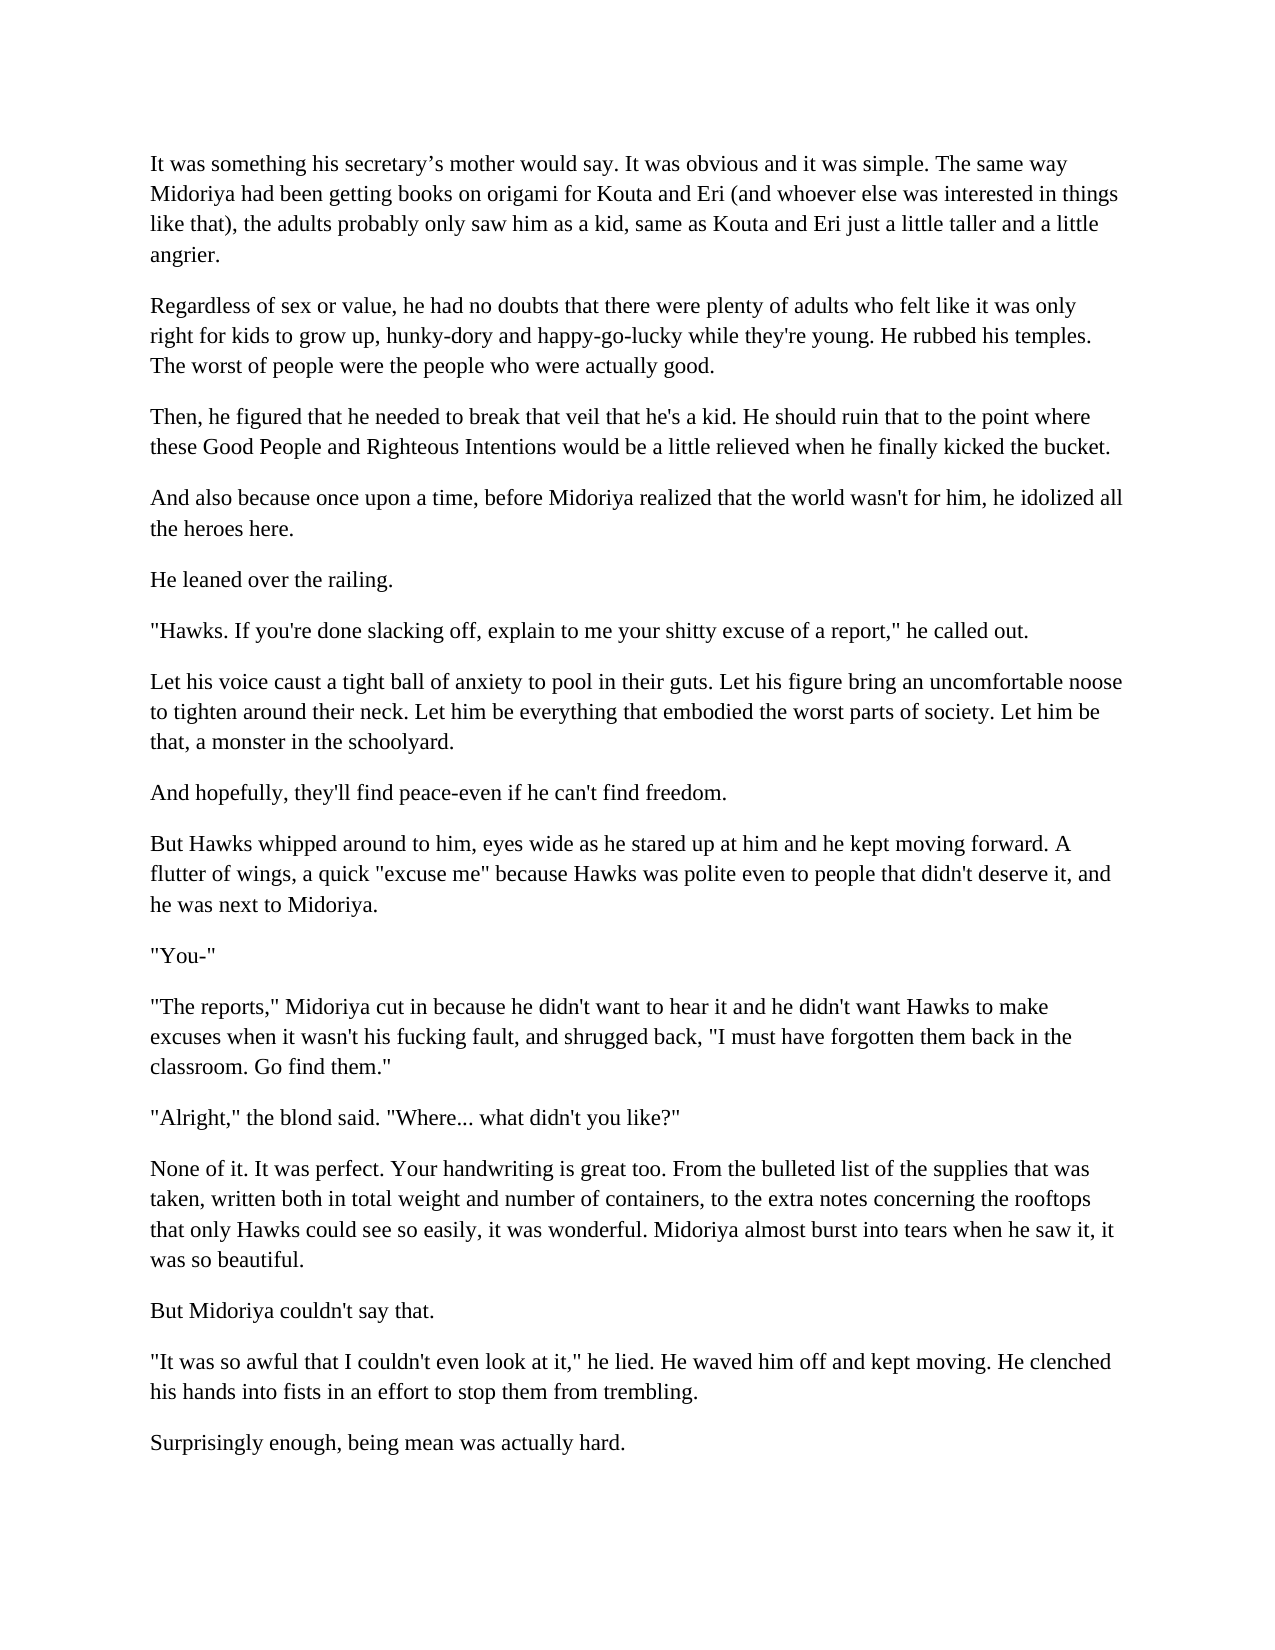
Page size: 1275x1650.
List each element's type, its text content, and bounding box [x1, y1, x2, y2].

text Then, he figured that he needed to break that veil that he's a kid. He should ruin that to the point where these Good People and Righteous Intentions would be a little relieved when he finally kicked the bucket. [150, 403, 1125, 460]
text And hopefully, they'll find peace-even if he can't find freedom. [150, 779, 1125, 806]
text Let his voice caust a tight ball of anxiety to pool in their guts. Let his figure bring an uncomfortable noose to tighten around their neck. Let him be everything that embodied the worst parts of society. Let him be that, a monster in the schoolyard. [150, 668, 1125, 754]
text But Midoriya couldn't say that. [150, 1297, 1125, 1323]
text Surprisingly enough, being mean was actually hard. [150, 1429, 1125, 1456]
text "Alright," the blond said. "Where... what didn't you like?" [150, 1104, 1125, 1131]
text "You-" [150, 942, 1125, 968]
text But Hawks whipped around to him, eyes wide as he stared up at him and he kept moving forward. A flutter of wings, a quick "excuse me" because Hawks was polite even to people that didn't deserve it, and he was next to Midoriya. [150, 830, 1125, 917]
text "The reports," Midoriya cut in because he didn't want to hear it and he didn't want Hawks to make excuses when it wasn't his fucking fault, and shrugged back, "I must have forgotten them back in the classroom. Go find them." [150, 993, 1125, 1079]
text None of it. It was perfect. Your handwriting is great too. From the bulleted list of the supplies that was taken, written both in total weight and number of containers, to the extra notes concerning the rooftops that only Hawks could see so easily, it was wonderful. Midoriya almost burst into tears when he saw it, it was so beautiful. [150, 1155, 1125, 1272]
text "Hawks. If you're done slacking off, explain to me your shitty excuse of a report," he called out. [150, 617, 1125, 643]
text He leaned over the railing. [150, 566, 1125, 592]
text It was something his secretary’s mother would say. It was obvious and it was simple. The same way Midoriya had been getting books on origami for Kouta and Eri (and whoever else was interested in things like that), the adults probably only saw him as a kid, same as Kouta and Eri just a little taller and a little angrier. [150, 150, 1125, 267]
text Regardless of sex or value, he had no doubts that there were plenty of adults who felt like it was only right for kids to grow up, hunky-dory and happy-go-lucky while they're young. He rubbed his temples. The worst of people were the people who were actually good. [150, 292, 1125, 378]
text And also because once upon a time, before Midoriya realized that the world wasn't for him, he idolized all the heroes here. [150, 484, 1125, 541]
text "It was so awful that I couldn't even look at it," he lied. He waved him off and kept moving. He clenched his hands into fists in an effort to stop them from trembling. [150, 1348, 1125, 1404]
